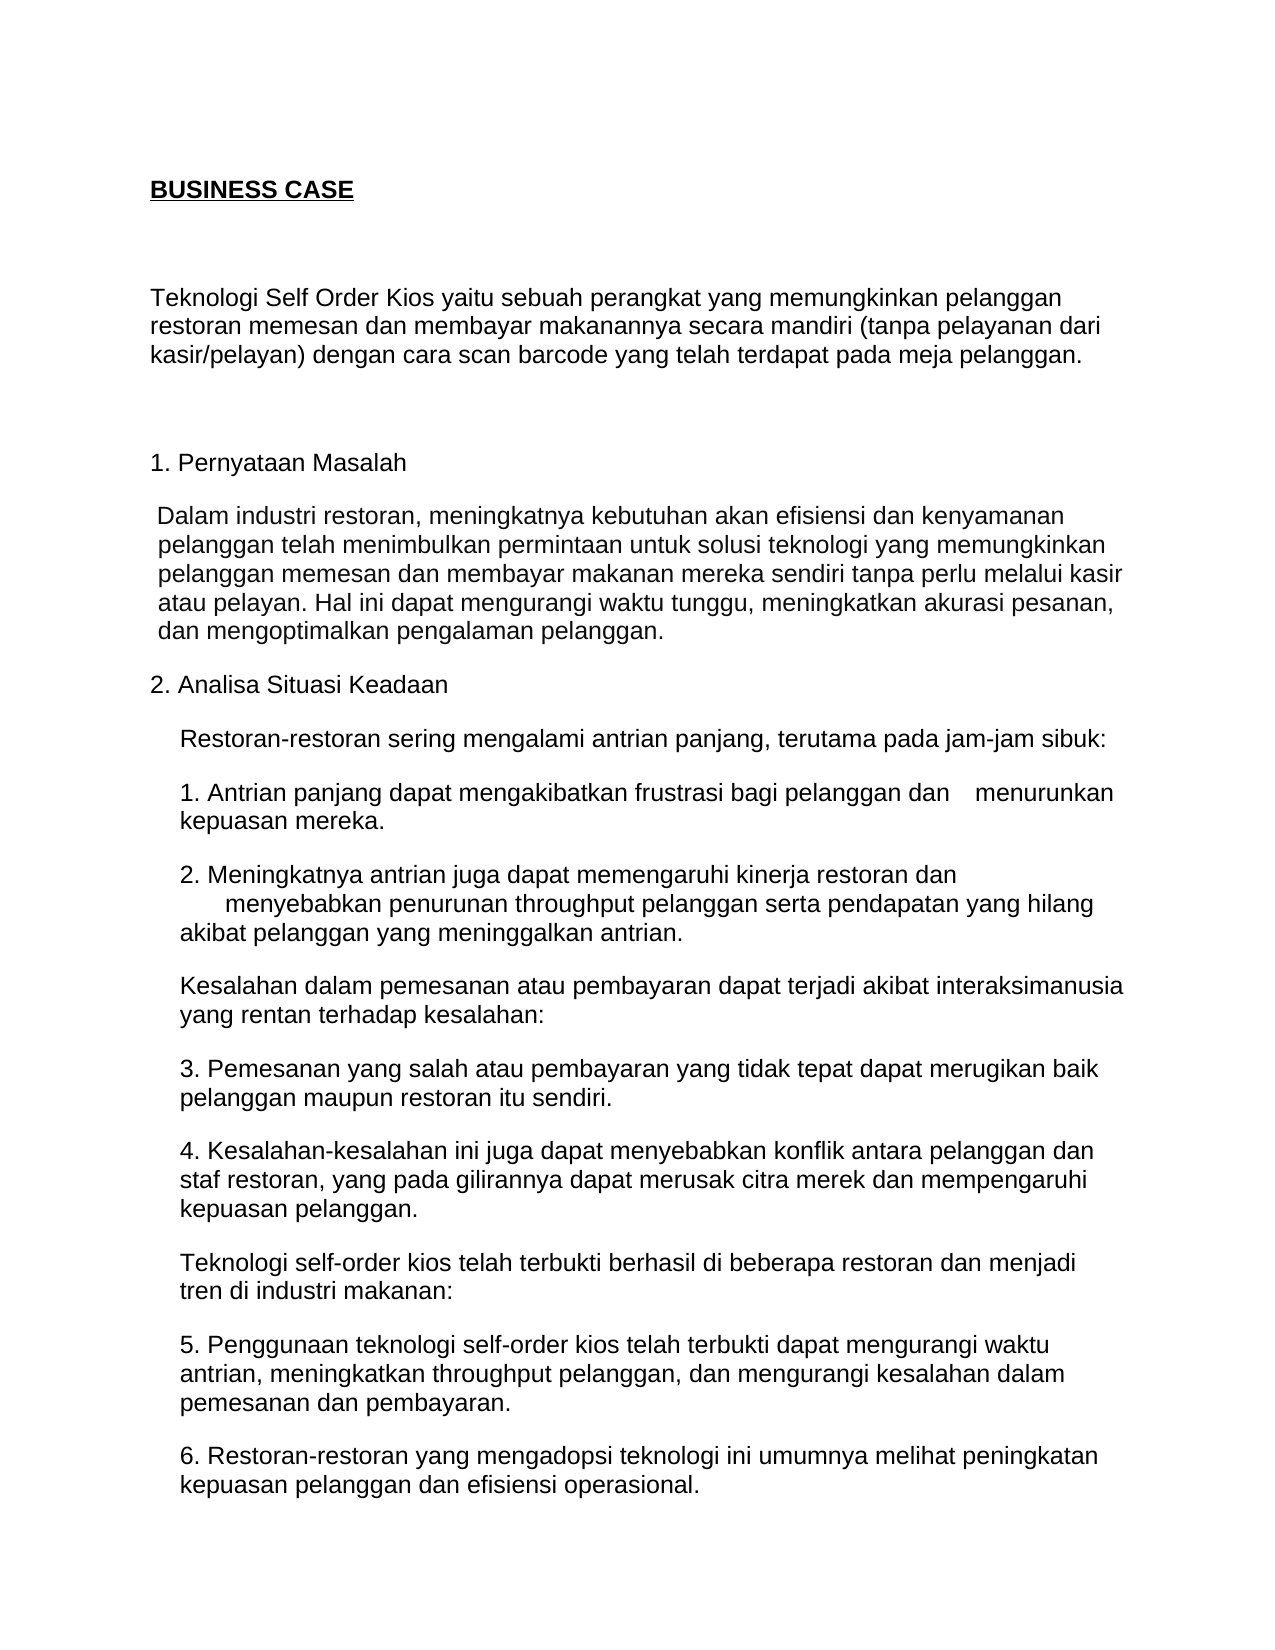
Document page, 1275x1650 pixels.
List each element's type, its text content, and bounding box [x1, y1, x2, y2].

text 1. Antrian panjang dapat mengakibatkan frustrasi bagi pelanggan dan menurunkan kepuasan mereka. [179, 777, 1125, 835]
text 1. Pernyataan Masalah [150, 447, 1125, 476]
text 2. Analisa Situasi Keadaan [150, 670, 1125, 699]
text 5. Penggunaan teknologi self-order kios telah terbukti dapat mengurangi waktu antrian, meningkatkan throughput pelanggan, dan mengurangi kesalahan dalam pemesanan dan pembayaran. [179, 1330, 1125, 1416]
text 3. Pemesanan yang salah atau pembayaran yang tidak tepat dapat merugikan baik pelanggan maupun restoran itu sendiri. [179, 1054, 1125, 1111]
text Dalam industri restoran, meningkatnya kebutuhan akan efisiensi dan kenyamanan pelanggan telah menimbulkan permintaan untuk solusi teknologi yang memungkinkan pelanggan memesan dan membayar makanan mereka sendiri tanpa perlu melalui kasir atau pelayan. Hal ini dapat mengurangi waktu tunggu, meningkatkan akurasi pesanan, dan mengoptimalkan pengalaman pelanggan. [136, 501, 1125, 645]
text 2. Meningkatnya antrian juga dapat memengaruhi kinerja restoran dan menyebabkan penurunan throughput pelanggan serta pendapatan yang hilang akibat pelanggan yang meninggalkan antrian. [179, 860, 1125, 946]
text 4. Kesalahan-kesalahan ini juga dapat menyebabkan konflik antara pelanggan dan staf restoran, yang pada gilirannya dapat merusak citra merek dan mempengaruhi kepuasan pelanggan. [179, 1136, 1125, 1222]
text BUSINESS CASE [150, 175, 1125, 204]
text Kesalahan dalam pemesanan atau pembayaran dapat terjadi akibat interaksimanusia yang rentan terhadap kesalahan: [179, 971, 1125, 1029]
text Restoran-restoran sering mengalami antrian panjang, terutama pada jam-jam sibuk: [179, 724, 1125, 752]
text Teknologi self-order kios telah terbukti berhasil di beberapa restoran dan menjadi tren di industri makanan: [179, 1247, 1125, 1305]
text Teknologi Self Order Kios yaitu sebuah perangkat yang memungkinkan pelanggan restoran memesan dan membayar makanannya secara mandiri (tanpa pelayanan dari kasir/pelayan) dengan cara scan barcode yang telah terdapat pada meja pelanggan. [150, 282, 1125, 369]
text 6. Restoran-restoran yang mengadopsi teknologi ini umumnya melihat peningkatan kepuasan pelanggan dan efisiensi operasional. [179, 1441, 1125, 1499]
